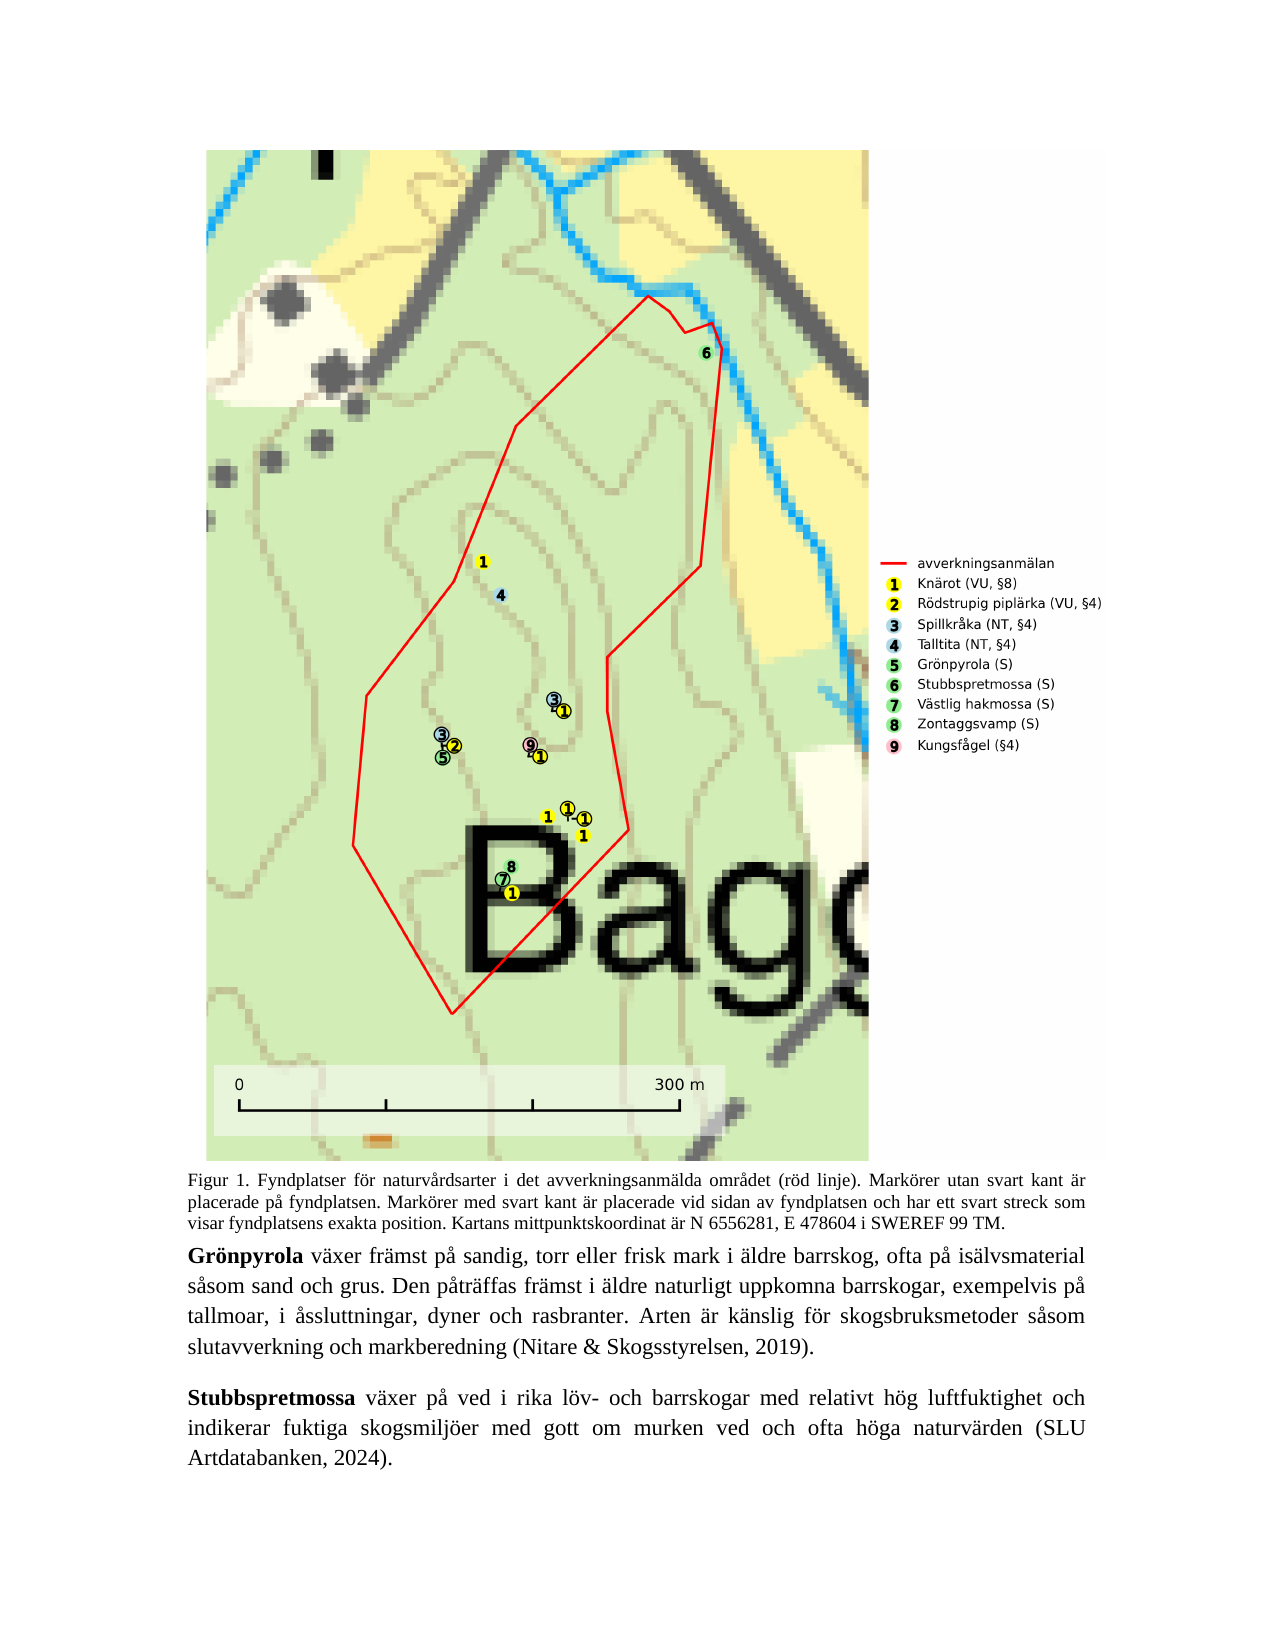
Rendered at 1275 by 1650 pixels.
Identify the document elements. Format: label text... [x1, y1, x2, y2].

text Stubbspretmossa växer på ved i rika löv- och barrskogar med relativt hög luftfuktighet och indikerar fuktiga skogsmiljöer med gott om murken ved och ofta höga naturvärden (SLU Artdatabanken, 2024). [187, 1384, 1087, 1471]
picture [206, 150, 1107, 1161]
text Grönpyrola växer främst på sandig, torr eller frisk mark i äldre barrskog, ofta på isälvsmaterial såsom sand och grus. Den påträffas främst i äldre naturligt uppkomna barrskogar, exempelvis på tallmoar, i åssluttningar, dyner och rasbranter. Arten är känslig för skogsbruksmetoder såsom slutavverkning och markberedning (Nitare & Skogsstyrelsen, 2019). [187, 1242, 1087, 1359]
text Figur 1. Fyndplatser för naturvårdsarter i det avverkningsanmälda området (röd linje). Markörer utan svart kant är placerade på fyndplatsen. Markörer med svart kant är placerade vid sidan av fyndplatsen och har ett svart streck som visar fyndplatsens exakta position. Kartans mittpunktskoordinat är N 6556281, E 478604 i SWEREF 99 TM. [187, 1169, 1087, 1234]
